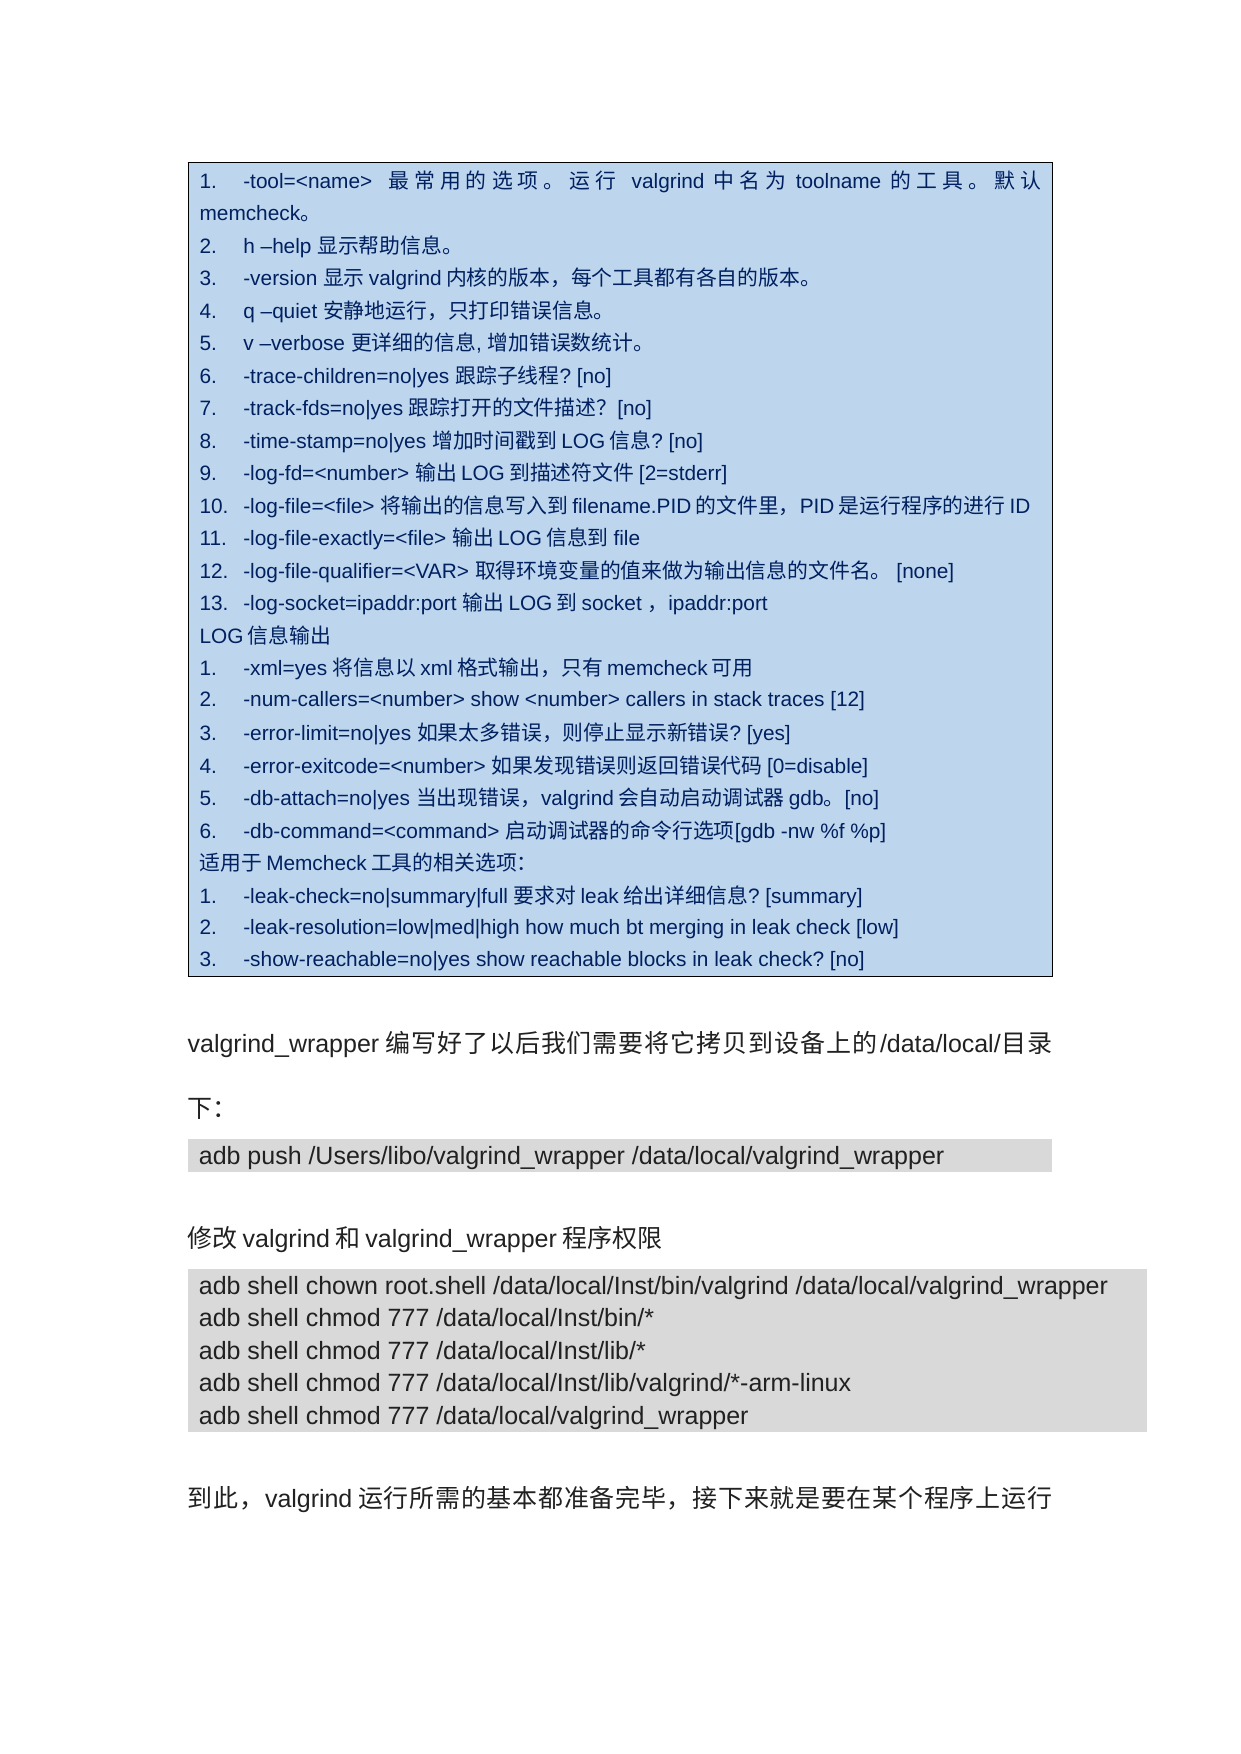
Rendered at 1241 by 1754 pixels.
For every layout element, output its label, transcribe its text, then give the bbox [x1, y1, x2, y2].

table_header adb shell chown root.shell /data/local/Inst/bin/valgrind /data/local/valgrind_wrapper adb shell chmod 777 /data/local/Inst/bin/* adb shell chmod 777 /data/local/Inst/lib/* adb shell chmod 777 /data/local/Inst/lib/valgrind/*-arm-linux adb shell chmod 777 /data/local/valgrind_wrapper [188, 1269, 1147, 1432]
table_header adb push /Users/libo/valgrind_wrapper /data/local/valgrind_wrapper [188, 1139, 1052, 1172]
text 到此，valgrind运行所需的基本都准备完毕，接下来就是要在某个程序上运行valgrind，比如我们需要在一个叫com.example.test的应用上运行valgrind，我们需要执行以下命令 [187, 1464, 1053, 1529]
text valgrind_wrapper编写好了以后我们需要将它拷贝到设备上的/data/local/目录下： [187, 1009, 1053, 1139]
text 修改valgrind和valgrind_wrapper程序权限 [187, 1204, 1053, 1269]
